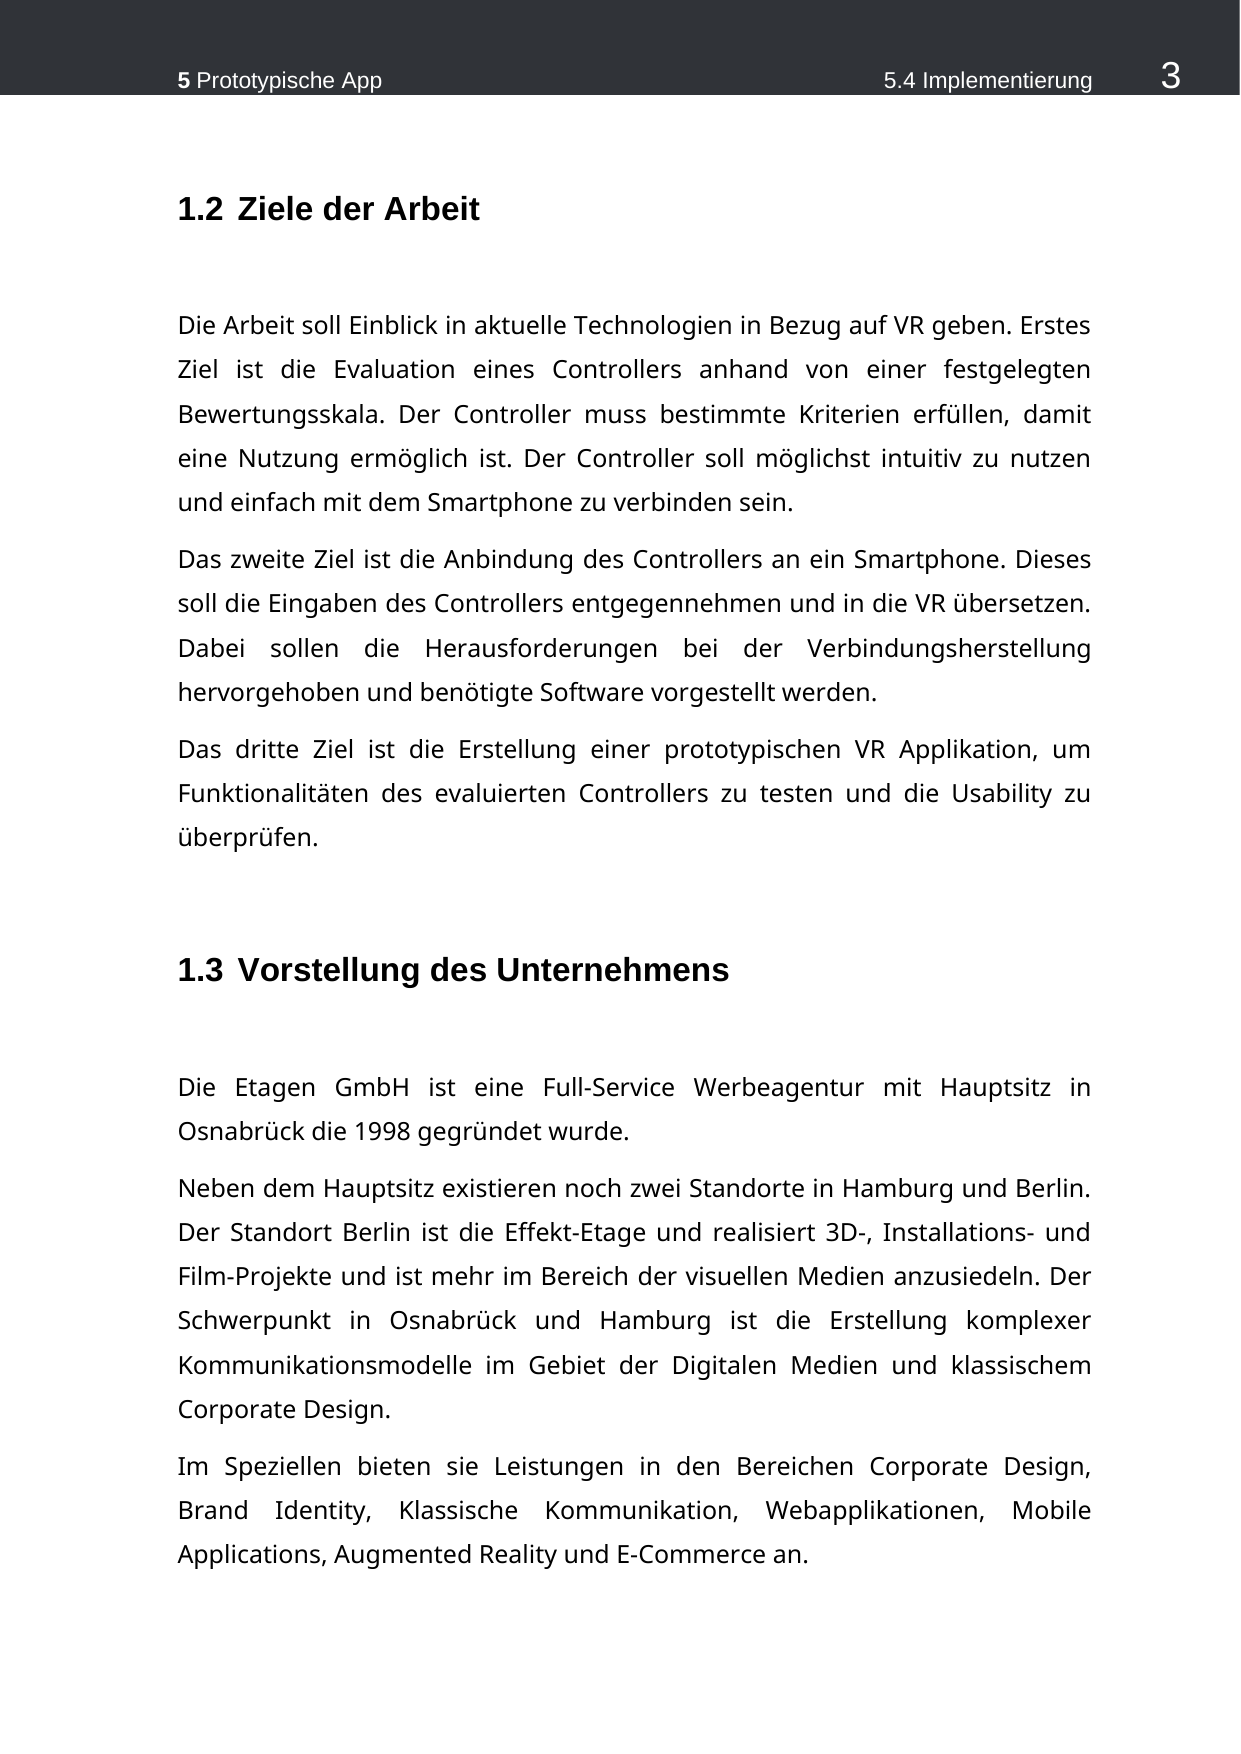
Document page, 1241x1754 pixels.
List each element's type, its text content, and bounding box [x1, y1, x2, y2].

text Das zweite Ziel ist die Anbindung des Controllers an ein Smartphone. Dieses soll die Eingaben des Controllers entgegennehmen und in die VR übersetzen. Dabei sollen die Herausforderungen bei der Verbindungsherstellung hervorgehoben und benötigte Software vorgestellt werden. [177, 542, 1092, 708]
text Im Speziellen bieten sie Leistungen in den Bereichen Corporate Design, Brand Identity, Klassische Kommunikation, Webapplikationen, Mobile Applications, Augmented Reality und E-Commerce an. [177, 1448, 1092, 1571]
text Neben dem Hauptsitz existieren noch zwei Standorte in Hamburg und Berlin. Der Standort Berlin ist die Effekt-Etage und realisiert 3D-, Installations- und Film-Projekte und ist mehr im Bereich der visuellen Medien anzusiedeln. Der Schwerpunkt in Osnabrück und Hamburg ist die Erstellung komplexer Kommunikationsmodelle im Gebiet der Digitalen Medien und klassischem Corporate Design. [177, 1170, 1092, 1426]
subtitle Vorstellung des Unternehmens [177, 950, 1092, 988]
text Die Etagen GmbH ist eine Full-Service Werbeagentur mit Hauptsitz in Osnabrück die 1998 gegründet wurde. [177, 1069, 1092, 1147]
text Das dritte Ziel ist die Erstellung einer prototypischen VR Applikation, um Funktionalitäten des evaluierten Controllers zu testen und die Usability zu überprüfen. [177, 731, 1092, 854]
text Die Arbeit soll Einblick in aktuelle Technologien in Bezug auf VR geben. Erstes Ziel ist die Evaluation eines Controllers anhand von einer festgelegten Bewertungsskala. Der Controller muss bestimmte Kriterien erfüllen, damit eine Nutzung ermöglich ist. Der Controller soll möglichst intuitiv zu nutzen und einfach mit dem Smartphone zu verbinden sein. [177, 308, 1092, 519]
subtitle Ziele der Arbeit [177, 189, 1092, 227]
